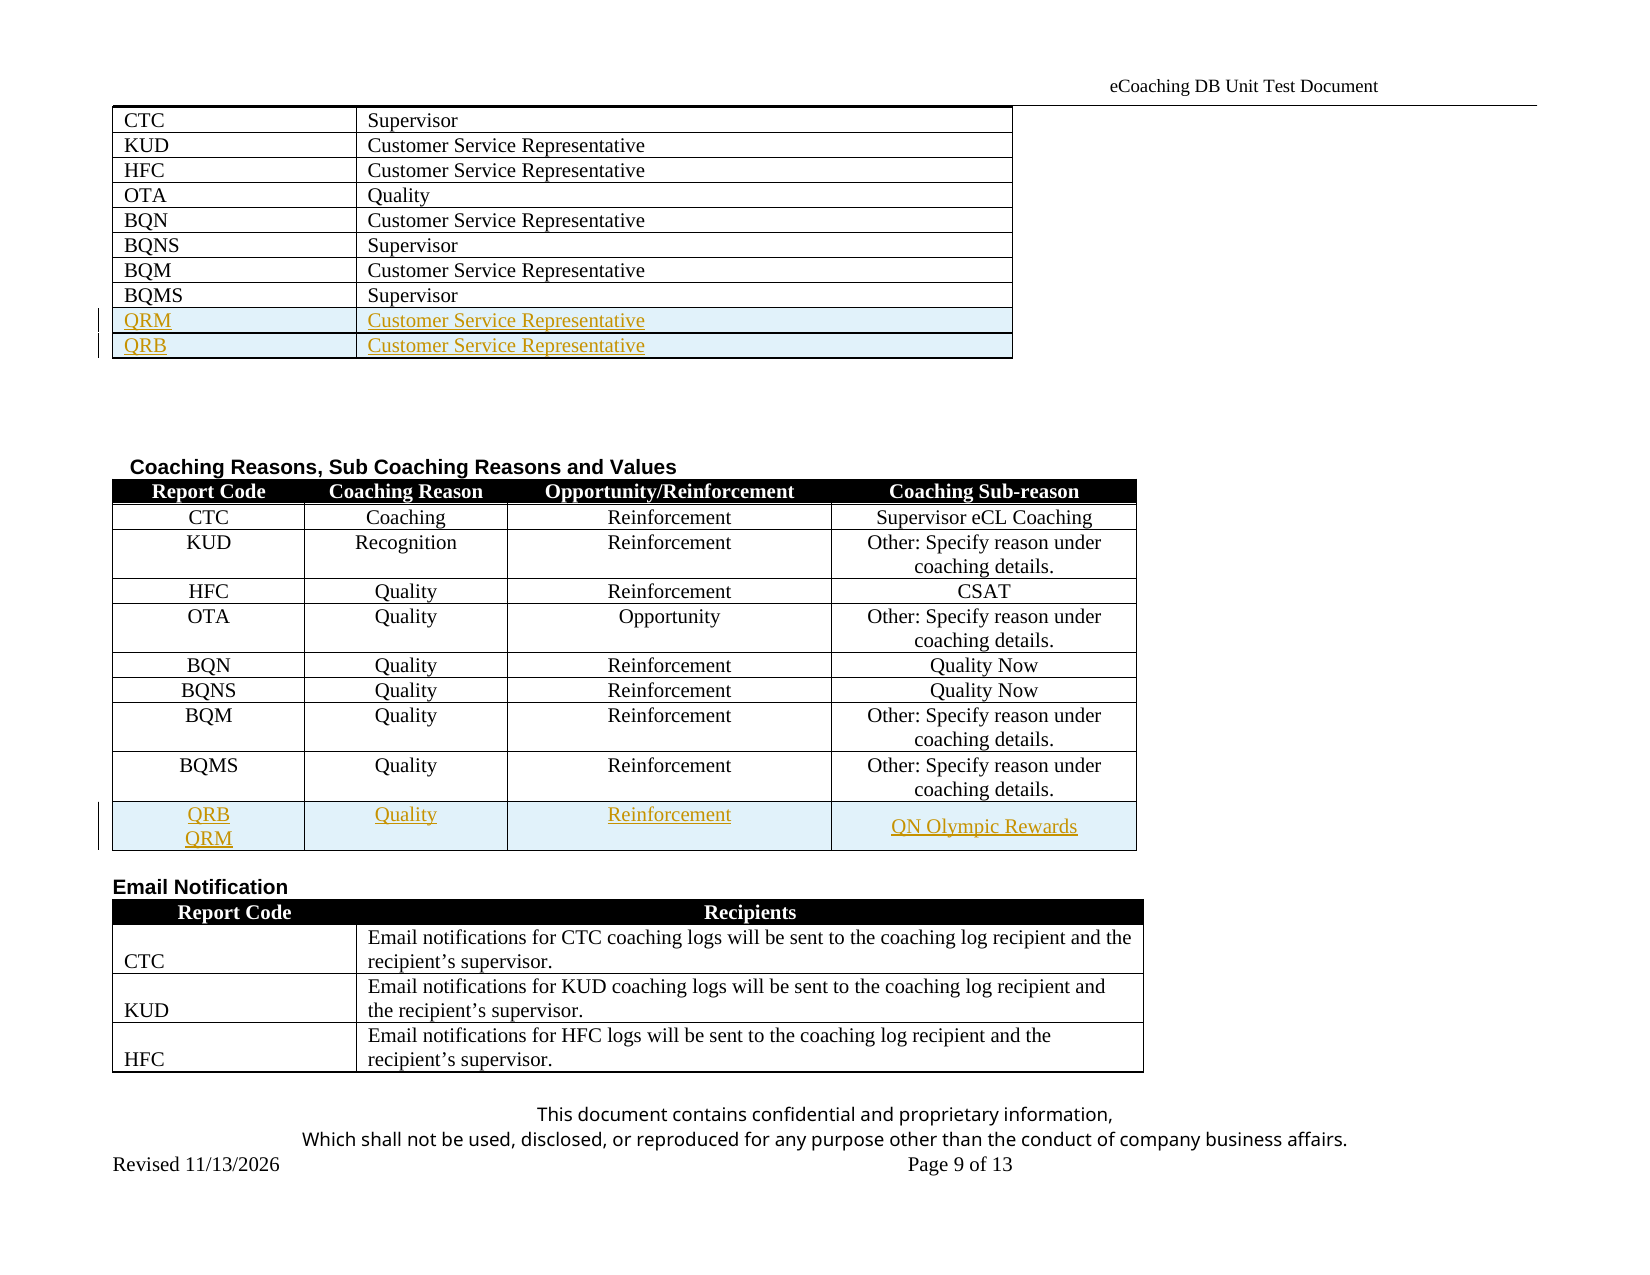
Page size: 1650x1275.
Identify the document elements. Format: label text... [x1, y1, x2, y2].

table_cell BQM [113, 703, 304, 751]
table_cell Email notifications for CTC coaching logs will be sent to the coaching log recipient and the recipient’s supervisor. [357, 925, 1143, 973]
table_cell Quality [305, 752, 507, 801]
table_cell Reinforcement [508, 579, 831, 603]
table_cell Email notifications for HFC logs will be sent to the coaching log recipient and the recipient’s supervisor. [357, 1023, 1143, 1071]
table_cell Customer Service Representative [357, 258, 1012, 282]
table_cell Quality Now [832, 653, 1136, 677]
table_cell Reinforcement [508, 752, 831, 801]
table_cell KUD [113, 133, 356, 157]
table_cell CTC [113, 925, 356, 973]
table_cell BQNS [113, 678, 304, 702]
table_cell KUD [113, 974, 356, 1022]
table_cell KUD [113, 530, 304, 578]
text Coaching Reasons, Sub Coaching Reasons and Values [112, 454, 1537, 478]
table_cell Other: Specify reason under coaching details. [832, 604, 1136, 652]
table_cell Quality [357, 183, 1012, 207]
table_header Recipients [357, 900, 1143, 924]
table_cell Supervisor eCL Coaching [832, 505, 1136, 529]
table_cell Reinforcement [508, 530, 831, 578]
table_header Report Code [113, 480, 304, 503]
table_cell Customer Service Representative [357, 133, 1012, 157]
table_cell CTC [113, 505, 304, 529]
table_cell Quality [305, 703, 507, 751]
table_header Coaching Reason [305, 480, 507, 503]
table_cell BQNS [113, 233, 356, 257]
table_header Report Code [113, 900, 356, 924]
table_cell Customer Service Representative [357, 158, 1012, 182]
table_cell CSAT [832, 579, 1136, 603]
table_cell HFC [113, 158, 356, 182]
table_cell Quality [305, 678, 507, 702]
table_cell BQMS [113, 752, 304, 801]
table_cell BQM [113, 258, 356, 282]
table_cell Quality [305, 604, 507, 652]
table_cell Quality [305, 653, 507, 677]
table_cell Supervisor [357, 283, 1012, 307]
table_header Opportunity/Reinforcement [508, 480, 831, 503]
table_cell Email notifications for KUD coaching logs will be sent to the coaching log recipient and the recipient’s supervisor. [357, 974, 1143, 1022]
table_header Coaching Sub-reason [832, 480, 1136, 503]
table_cell Reinforcement [508, 653, 831, 677]
table_cell BQMS [113, 283, 356, 307]
table_cell Other: Specify reason under coaching details. [832, 703, 1136, 751]
table_cell Reinforcement [508, 505, 831, 529]
text Email Notification [112, 875, 1537, 899]
table_cell Supervisor [357, 108, 1012, 132]
table_cell Other: Specify reason under coaching details. [832, 752, 1136, 801]
table_cell HFC [113, 579, 304, 603]
table_cell Customer Service Representative [357, 208, 1012, 232]
table_cell BQN [113, 653, 304, 677]
table_cell Coaching [305, 505, 507, 529]
table_cell Reinforcement [508, 703, 831, 751]
table_cell Supervisor [357, 233, 1012, 257]
table_cell OTA [113, 604, 304, 652]
table_cell OTA [113, 183, 356, 207]
table_cell CTC [113, 108, 356, 132]
table_cell Recognition [305, 530, 507, 578]
table_cell Quality Now [832, 678, 1136, 702]
table_cell HFC [113, 1023, 356, 1071]
table_cell BQN [113, 208, 356, 232]
table_cell Other: Specify reason under coaching details. [832, 530, 1136, 578]
table_cell Reinforcement [508, 678, 831, 702]
table_cell Opportunity [508, 604, 831, 652]
table_cell Quality [305, 579, 507, 603]
